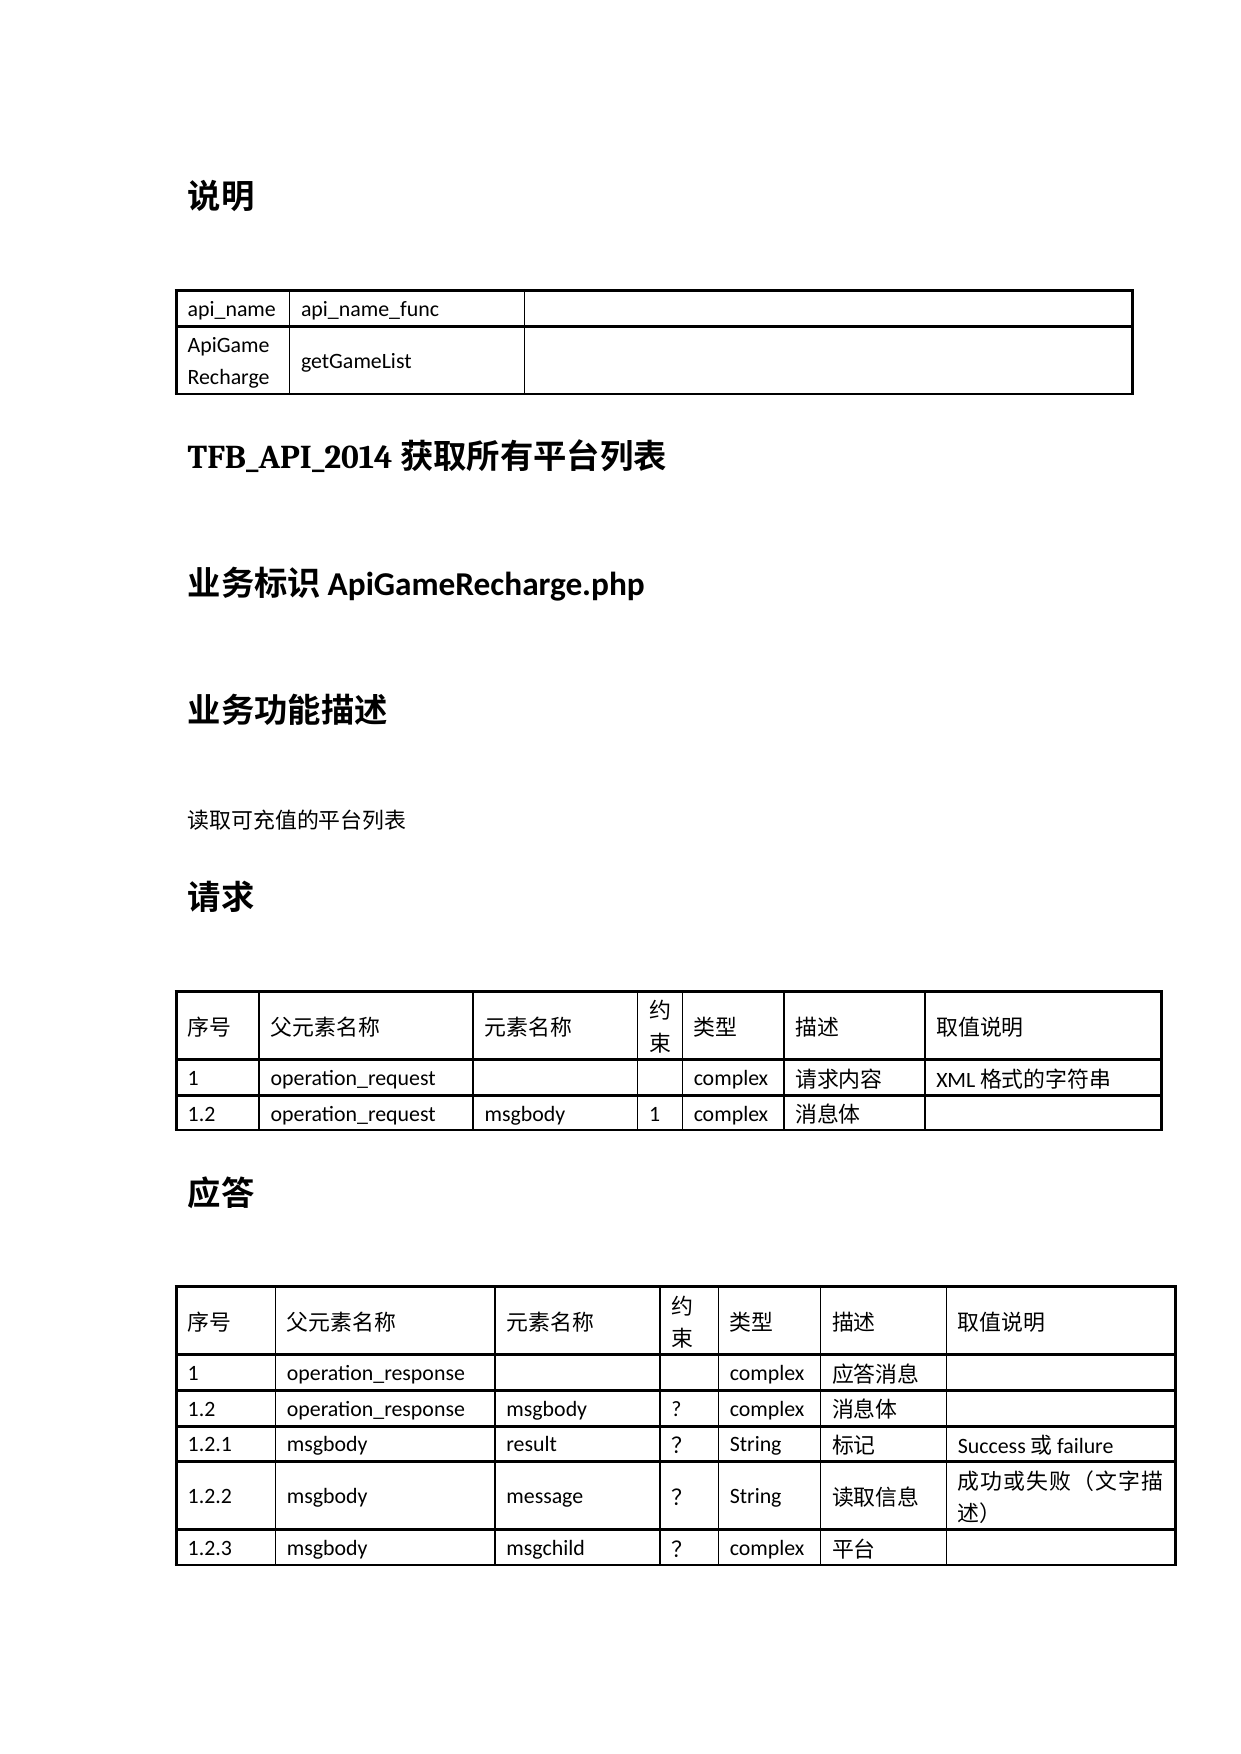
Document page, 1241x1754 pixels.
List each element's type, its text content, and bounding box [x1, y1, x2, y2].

text 读取可充值的平台列表 [187, 803, 1053, 836]
table_cell [474, 1061, 637, 1094]
table_header 描述 [821, 1288, 946, 1353]
table_cell ？ [661, 1428, 718, 1460]
table_header 类型 [719, 1288, 820, 1353]
table_cell 标记 [821, 1428, 946, 1460]
table_cell operation_response [276, 1356, 494, 1389]
table_header [525, 292, 1131, 325]
table_cell ？ [661, 1463, 718, 1528]
table_cell ? [661, 1392, 718, 1424]
table_header 取值说明 [947, 1288, 1174, 1353]
table_cell [947, 1531, 1174, 1564]
table_cell result [496, 1428, 659, 1460]
table_cell [947, 1392, 1174, 1424]
table_cell 1.2 [178, 1097, 258, 1129]
table_cell 1 [638, 1097, 682, 1129]
table_cell 1.2.2 [178, 1463, 275, 1528]
table_cell 1.2 [178, 1392, 275, 1424]
table_cell [638, 1061, 682, 1094]
table_cell msgbody [474, 1097, 637, 1129]
table_header 父元素名称 [276, 1288, 494, 1353]
table_header 父元素名称 [260, 993, 472, 1058]
table_cell msgbody [276, 1428, 494, 1460]
table_cell Success 或failure [947, 1428, 1174, 1460]
table_header 元素名称 [496, 1288, 659, 1353]
table_cell 请求内容 [785, 1061, 924, 1094]
table_cell [661, 1356, 718, 1389]
table_cell getGameList [290, 328, 524, 393]
table_cell ApiGameRecharge [178, 328, 289, 393]
table_cell 1.2.3 [178, 1531, 275, 1564]
subtitle 业务功能描述 [187, 676, 1053, 741]
table_cell complex [683, 1097, 783, 1129]
table_cell 成功或失败（文字描述） [947, 1463, 1174, 1528]
table_header 序号 [178, 993, 258, 1058]
table_header 类型 [683, 993, 783, 1058]
table_header 约束 [661, 1288, 718, 1353]
table_cell msgbody [276, 1531, 494, 1564]
subtitle TFB_API_2014 获取所有平台列表 [187, 422, 1053, 487]
table_cell complex [719, 1531, 820, 1564]
table_cell 平台 [821, 1531, 946, 1564]
table_cell 读取信息 [821, 1463, 946, 1528]
table_header 描述 [785, 993, 924, 1058]
table_cell 消息体 [785, 1097, 924, 1129]
table_header 序号 [178, 1288, 275, 1353]
table_header 元素名称 [474, 993, 637, 1058]
table_cell ？ [661, 1531, 718, 1564]
table_header 约束 [638, 993, 682, 1058]
table_cell [525, 328, 1131, 393]
table_cell msgchild [496, 1531, 659, 1564]
table_cell operation_request [260, 1061, 472, 1094]
table_cell complex [719, 1392, 820, 1424]
subtitle 业务标识ApiGameRecharge.php [187, 549, 1053, 614]
table_cell [947, 1356, 1174, 1389]
table_header api_name [178, 292, 289, 325]
table_cell complex [683, 1061, 783, 1094]
table_cell 1.2.1 [178, 1428, 275, 1460]
table_cell 应答消息 [821, 1356, 946, 1389]
subtitle 请求 [187, 863, 1053, 928]
table_cell [496, 1356, 659, 1389]
table_cell String [719, 1463, 820, 1528]
table_cell msgbody [276, 1463, 494, 1528]
table_cell XML格式的字符串 [926, 1061, 1160, 1094]
table_cell msgbody [496, 1392, 659, 1424]
table_header api_name_func [290, 292, 524, 325]
table_header 取值说明 [926, 993, 1160, 1058]
table_cell message [496, 1463, 659, 1528]
table_cell operation_response [276, 1392, 494, 1424]
table_cell 消息体 [821, 1392, 946, 1424]
table_cell complex [719, 1356, 820, 1389]
table_cell operation_request [260, 1097, 472, 1129]
table_cell 1 [178, 1061, 258, 1094]
subtitle 说明 [187, 162, 1053, 227]
table_cell [926, 1097, 1160, 1129]
table_cell 1 [178, 1356, 275, 1389]
subtitle 应答 [187, 1158, 1053, 1223]
table_cell String [719, 1428, 820, 1460]
